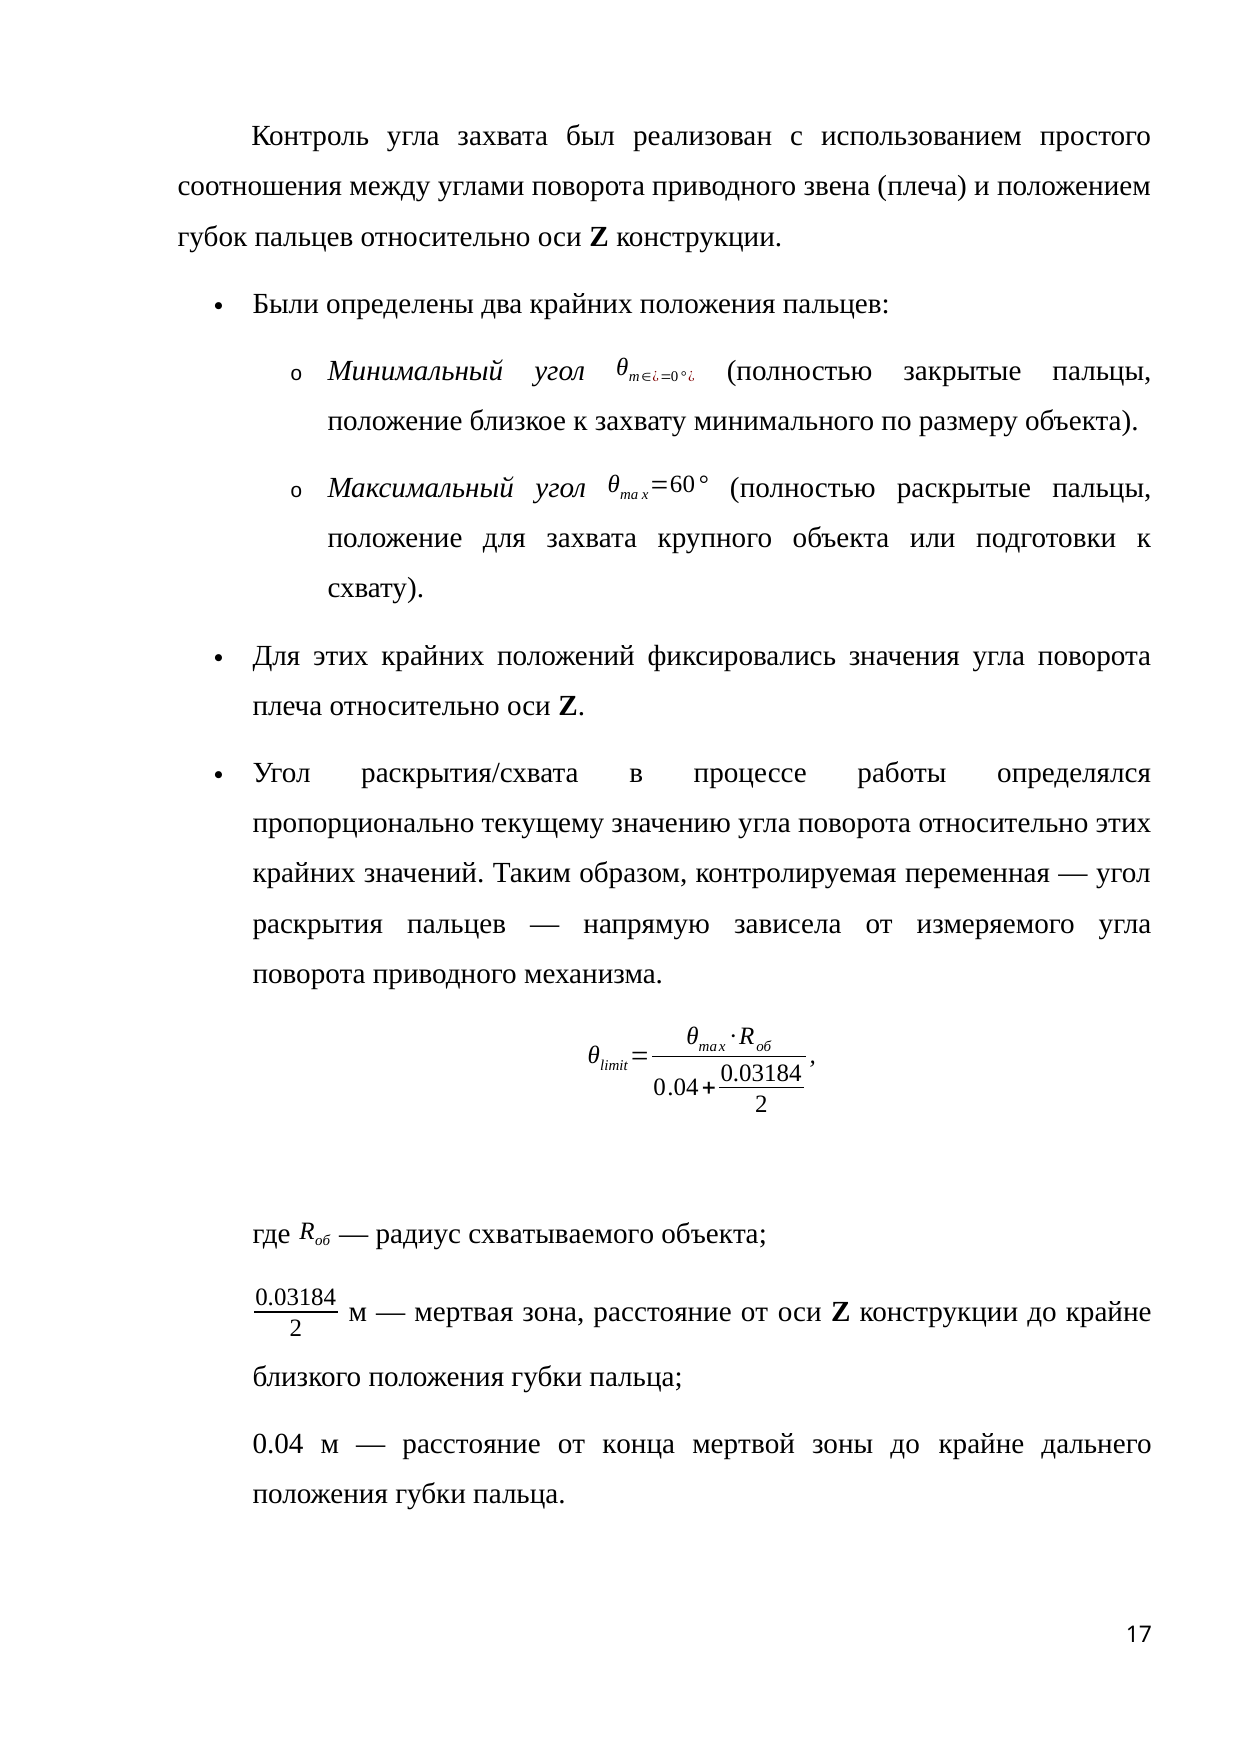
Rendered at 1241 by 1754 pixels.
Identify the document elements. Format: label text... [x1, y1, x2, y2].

text м — мертвая зона, расстояние от оси Z конструкции до крайне близкого положения губки пальца; [252, 1283, 1152, 1393]
list Максимальный угол (полностью раскрытые пальцы, положение для захвата крупного объекта или подготовки к схвату). [290, 470, 1152, 604]
list Для этих крайних положений фиксировались значения угла поворота плеча относительно оси Z. [215, 638, 1152, 721]
list Угол раскрытия/схвата в процессе работы определялся пропорционально текущему значению угла поворота относительно этих крайних значений. Таким образом, контролируемая переменная — угол раскрытия пальцев — напрямую зависела от измеряемого угла поворота приводного механизма. [215, 755, 1152, 990]
text где — радиус схватываемого объекта; [252, 1216, 1152, 1250]
list Минимальный угол (полностью закрытые пальцы, положение близкое к захвату минимального по размеру объекта). [290, 353, 1152, 437]
list Были определены два крайних положения пальцев: [215, 286, 1152, 319]
text 0.04 м — расстояние от конца мертвой зоны до крайне дальнего положения губки пальца. [252, 1426, 1152, 1510]
text Контроль угла захвата был реализован с использованием простого соотношения между углами поворота приводного звена (плеча) и положением губок пальцев относительно оси Z конструкции. [177, 118, 1152, 252]
